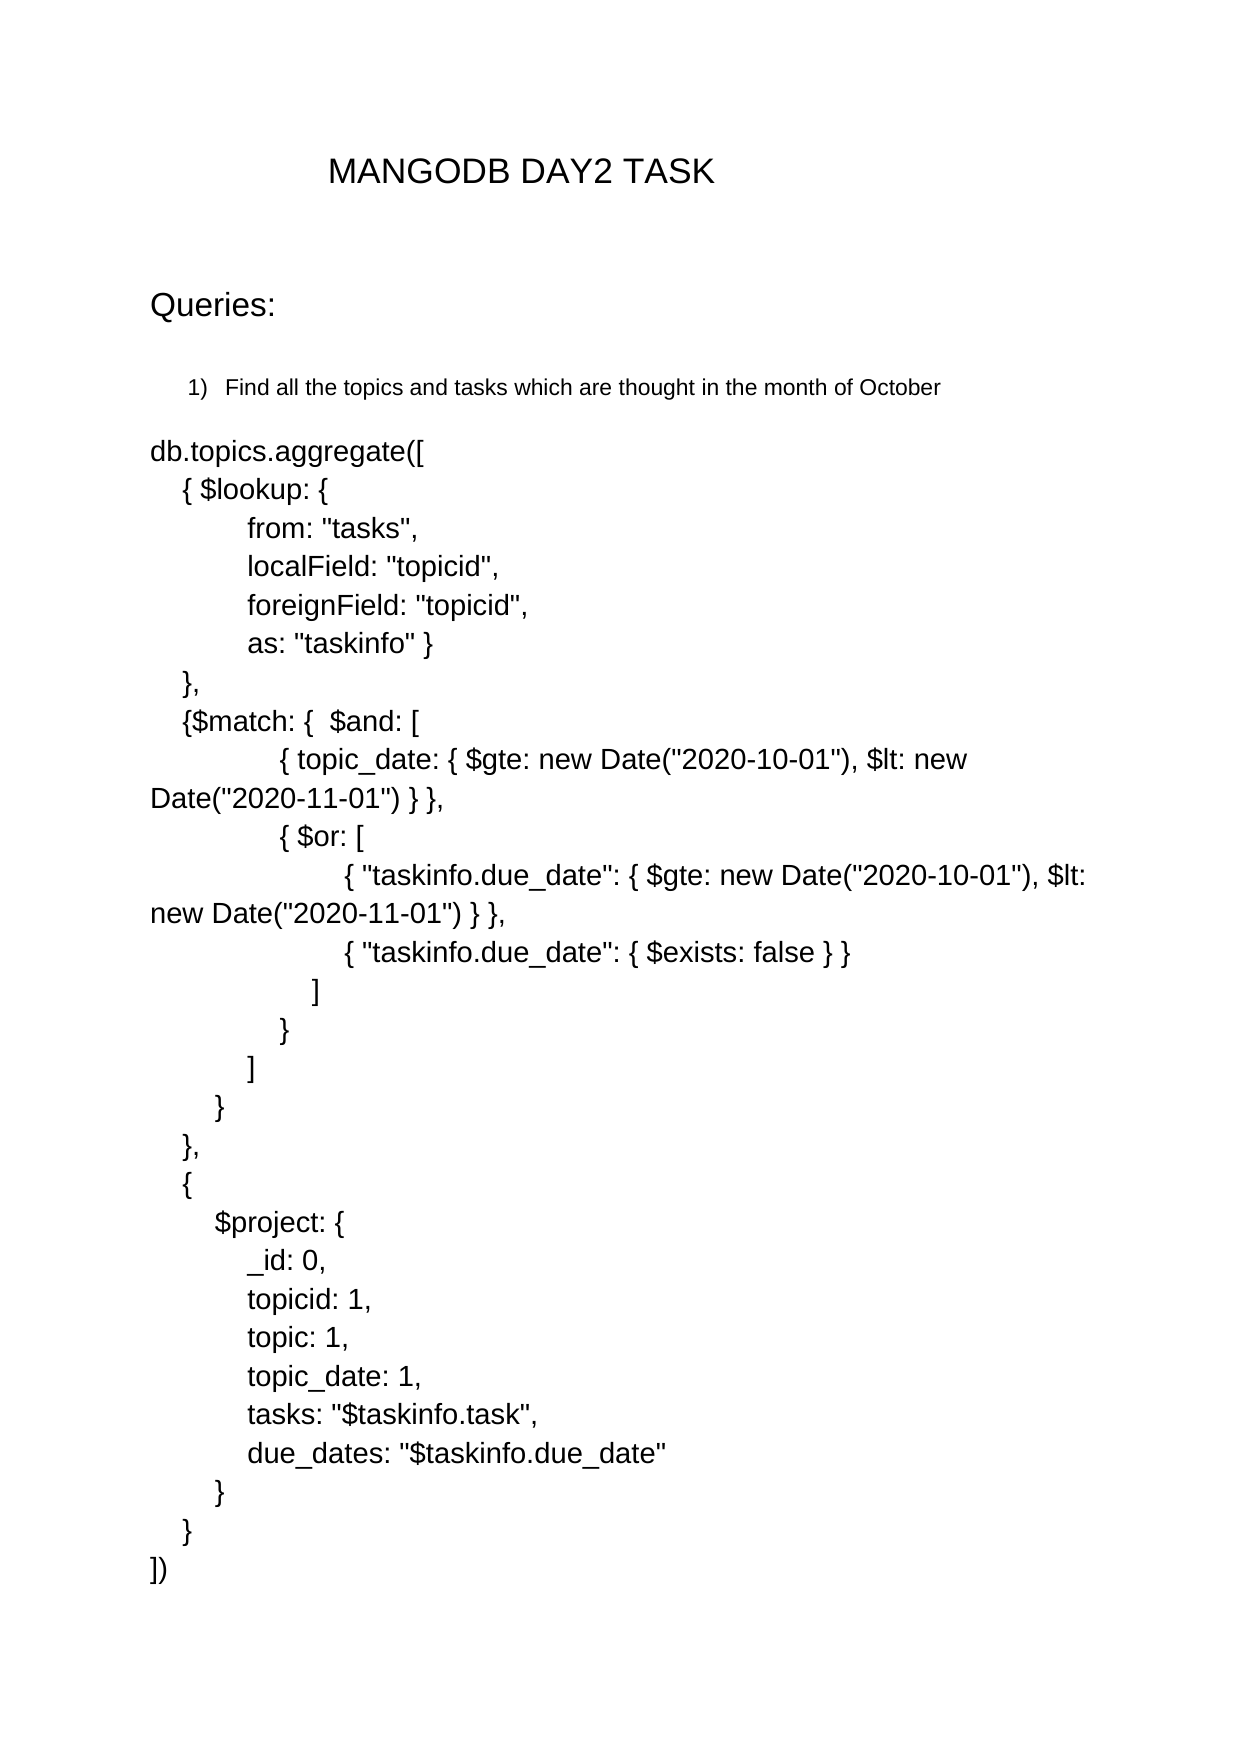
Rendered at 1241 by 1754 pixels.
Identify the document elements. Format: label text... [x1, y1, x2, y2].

text topic_date: 1, [150, 1359, 1090, 1392]
text }, [150, 665, 1090, 699]
text ]) [150, 1552, 1090, 1585]
text tasks: "$taskinfo.task", [150, 1397, 1090, 1431]
text { $lookup: { [150, 472, 1090, 506]
text topic: 1, [150, 1320, 1090, 1354]
text db.topics.aggregate([ [150, 434, 1090, 467]
text due_dates: "$taskinfo.due_date" [150, 1436, 1090, 1469]
text { "taskinfo.due_date": { $gte: new Date("2020-10-01"), $lt: new Date("2020-11-01") } }, [150, 858, 1090, 930]
text MANGODB DAY2 TASK [150, 150, 1090, 191]
text } [150, 1089, 1090, 1123]
text ] [150, 973, 1090, 1007]
text _id: 0, [150, 1243, 1090, 1277]
text $project: { [150, 1205, 1090, 1238]
text foreignField: "topicid", [150, 588, 1090, 622]
text ] [150, 1051, 1090, 1084]
text { "taskinfo.due_date": { $exists: false } } [150, 935, 1090, 968]
text { [150, 1166, 1090, 1200]
text topicid: 1, [150, 1282, 1090, 1315]
text } [150, 1012, 1090, 1046]
list Find all the topics and tasks which are thought in the month of October [187, 373, 1090, 400]
text { topic_date: { $gte: new Date("2020-10-01"), $lt: new Date("2020-11-01") } }, [150, 742, 1090, 814]
text } [150, 1474, 1090, 1508]
text { $or: [ [150, 819, 1090, 853]
text Queries: [150, 285, 1090, 323]
text } [150, 1513, 1090, 1547]
text localField: "topicid", [150, 549, 1090, 583]
text from: "tasks", [150, 511, 1090, 544]
text {$match: { $and: [ [150, 704, 1090, 737]
text }, [150, 1128, 1090, 1161]
text as: "taskinfo" } [150, 627, 1090, 660]
